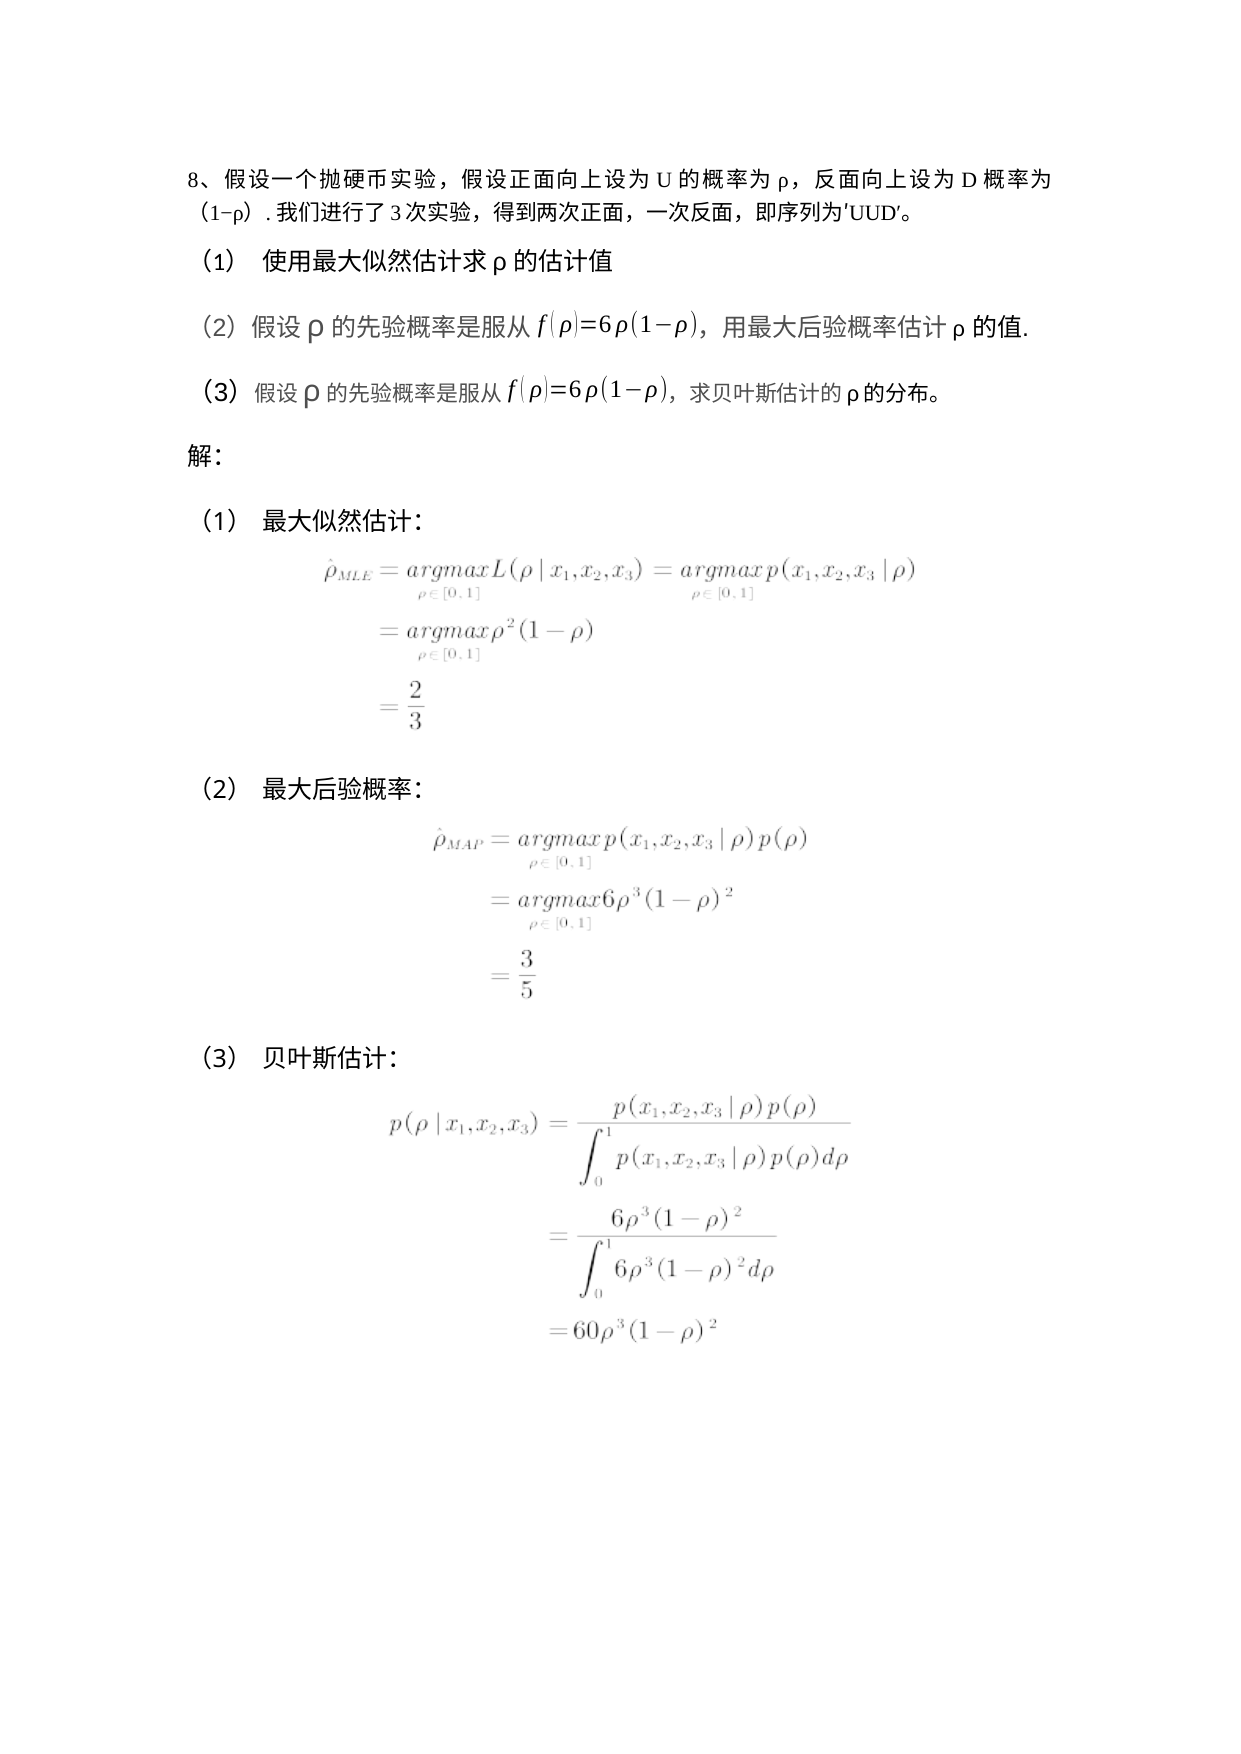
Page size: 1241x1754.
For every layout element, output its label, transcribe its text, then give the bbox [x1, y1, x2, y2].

list 使用最大似然估计求ρ 的估计值 [187, 227, 1053, 292]
text 解： [187, 422, 1053, 487]
list 最大似然估计： [187, 487, 1053, 552]
text （2）假设ρ的先验概率是服从 ，用最大后验概率估计ρ 的值. [187, 292, 1053, 357]
list 最大后验概率： [187, 755, 1053, 820]
list 贝叶斯估计： [187, 1024, 1053, 1089]
text （3）假设ρ的先验概率是服从 ，求贝叶斯估计的ρ的分布。 [187, 357, 1053, 422]
text 8、假设一个抛硬币实验，假设正面向上设为U的概率为ρ，反面向上设为D概率为（1−ρ）. 我们进行了3次实验，得到两次正面，一次反面，即序列为′UUD′。 [187, 162, 1053, 227]
